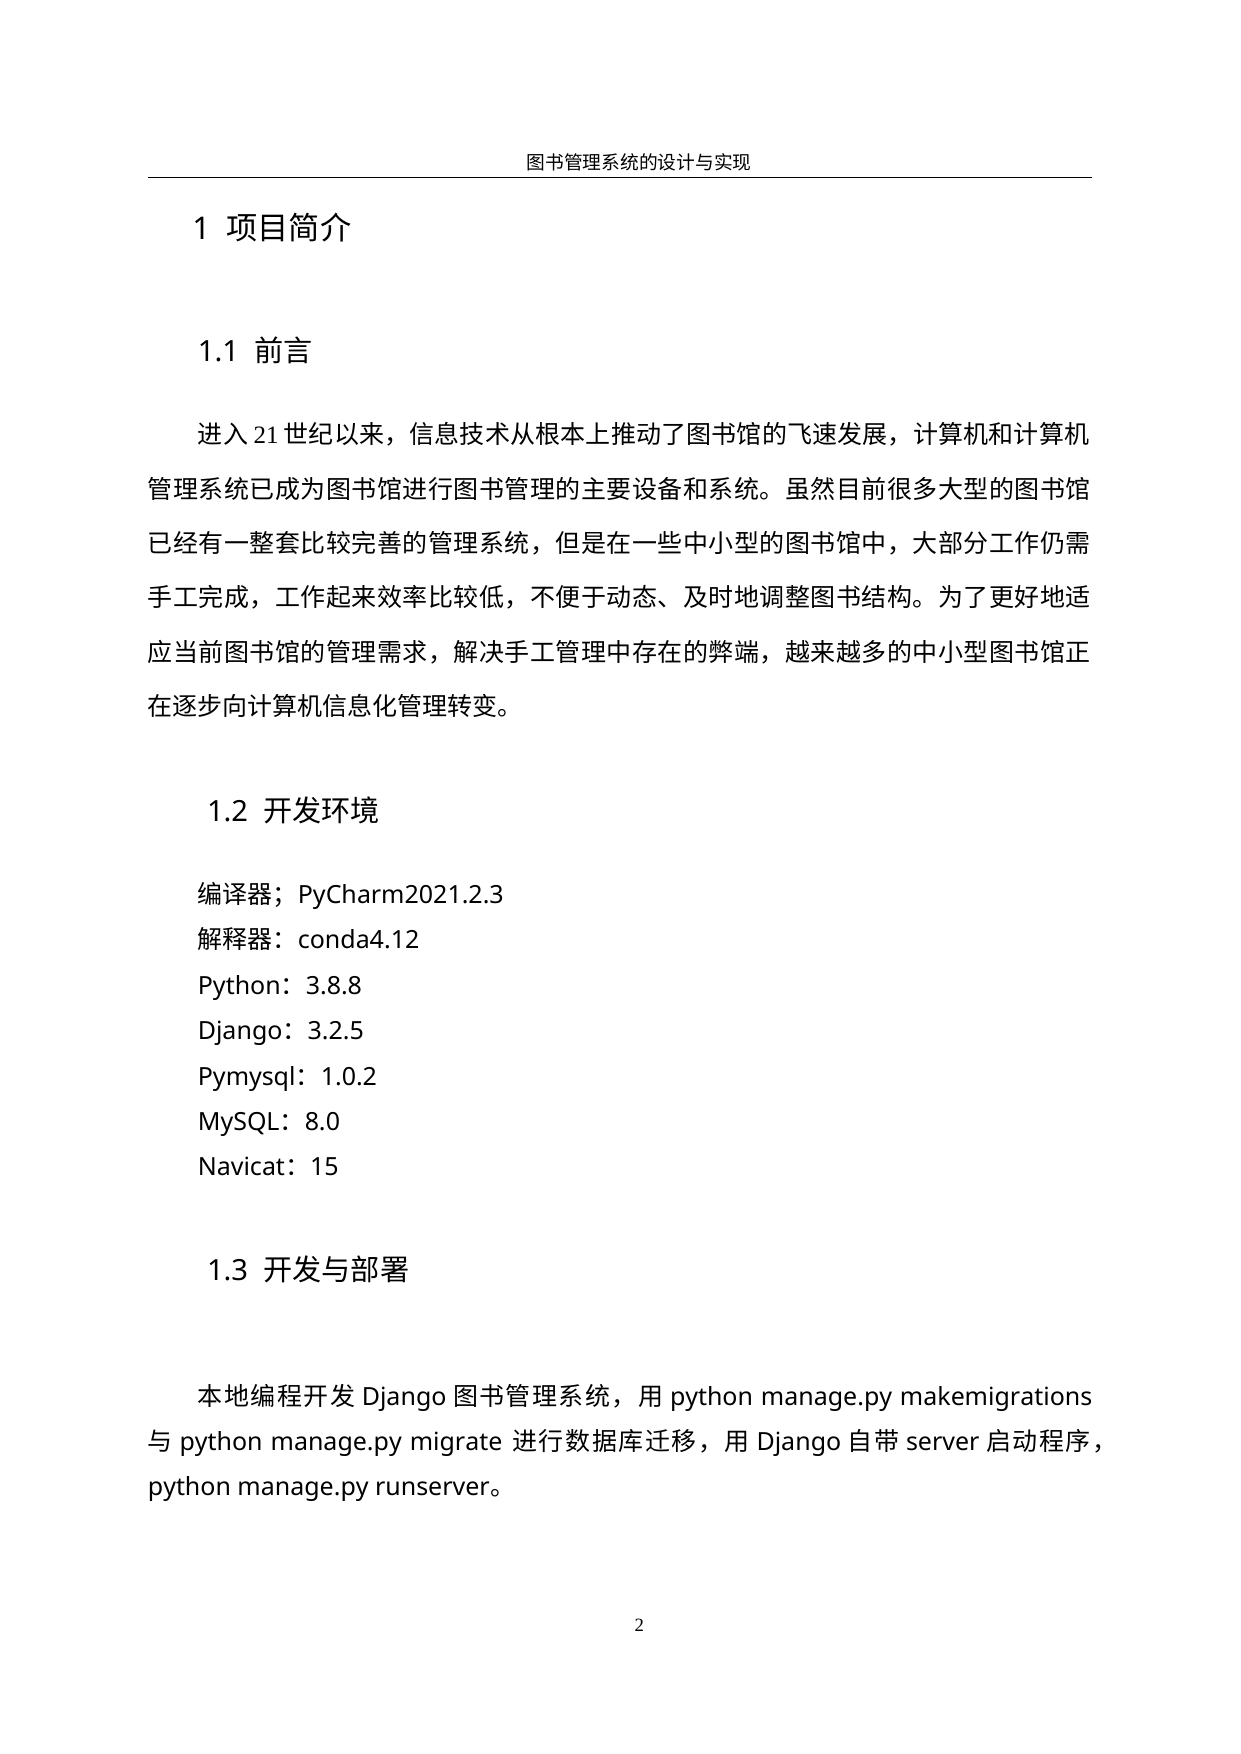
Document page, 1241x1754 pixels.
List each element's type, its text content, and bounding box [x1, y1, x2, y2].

subtitle 项目简介 [192, 203, 1092, 249]
text Python：3.8.8 [148, 965, 1092, 1002]
text Pymysql：1.0.2 [148, 1056, 1092, 1092]
text 进入21世纪以来，信息技术从根本上推动了图书馆的飞速发展，计算机和计算机管理系统已成为图书馆进行图书管理的主要设备和系统。虽然目前很多大型的图书馆已经有一整套比较完善的管理系统，但是在一些中小型的图书馆中，大部分工作仍需手工完成，工作起来效率比较低，不便于动态、及时地调整图书结构。为了更好地适应当前图书馆的管理需求，解决手工管理中存在的弊端，越来越多的中小型图书馆正在逐步向计算机信息化管理转变。 [148, 415, 1092, 723]
subtitle 开发环境 [207, 788, 1092, 830]
subtitle 前言 [198, 328, 1092, 370]
subtitle 开发与部署 [207, 1247, 1092, 1289]
text 本地编程开发Django图书管理系统，用python manage.py makemigrations与python manage.py migrate 进行数据库迁移，用Django自带server启动程序，python manage.py runserver。 [148, 1376, 1092, 1503]
text Navicat：15 [148, 1147, 1092, 1183]
text 解释器：conda4.12 [148, 920, 1092, 956]
text Django：3.2.5 [148, 1011, 1092, 1047]
text MySQL：8.0 [148, 1101, 1092, 1137]
text 编译器；PyCharm2021.2.3 [148, 875, 1092, 911]
